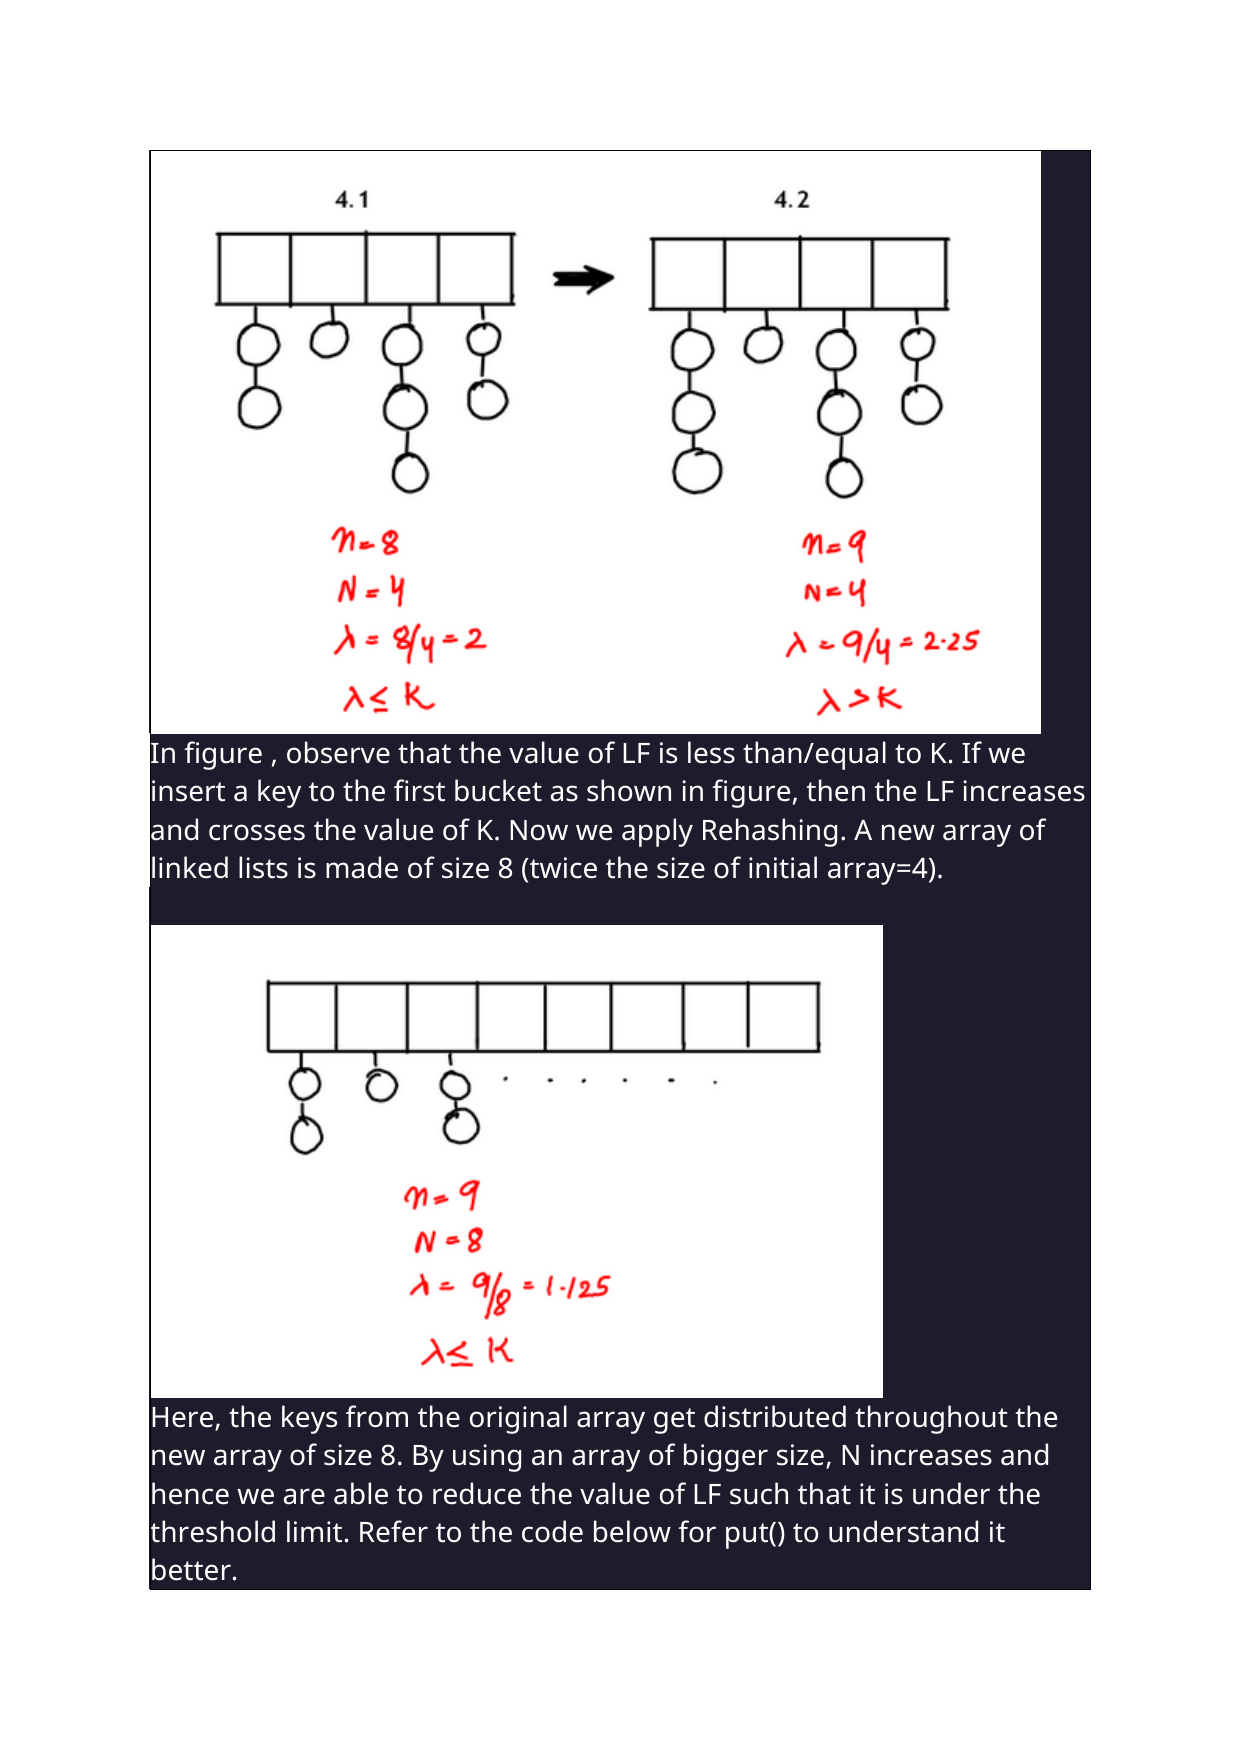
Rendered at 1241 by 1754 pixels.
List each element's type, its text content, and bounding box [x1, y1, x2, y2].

text In figure , observe that the value of LF is less than/equal to K. If we insert a key to the first bucket as shown in figure, then the LF increases and crosses the value of K. Now we apply Rehashing. A new array of linked lists is made of size 8 (twice the size of initial array=4). [151, 733, 1090, 887]
text Here, the keys from the original array get distributed throughout the new array of size 8. By using an array of bigger size, N increases and hence we are able to reduce the value of LF such that it is under the threshold limit. Refer to the code below for put() to understand it better. [151, 1397, 1090, 1589]
picture [151, 151, 1041, 734]
picture [151, 925, 883, 1398]
